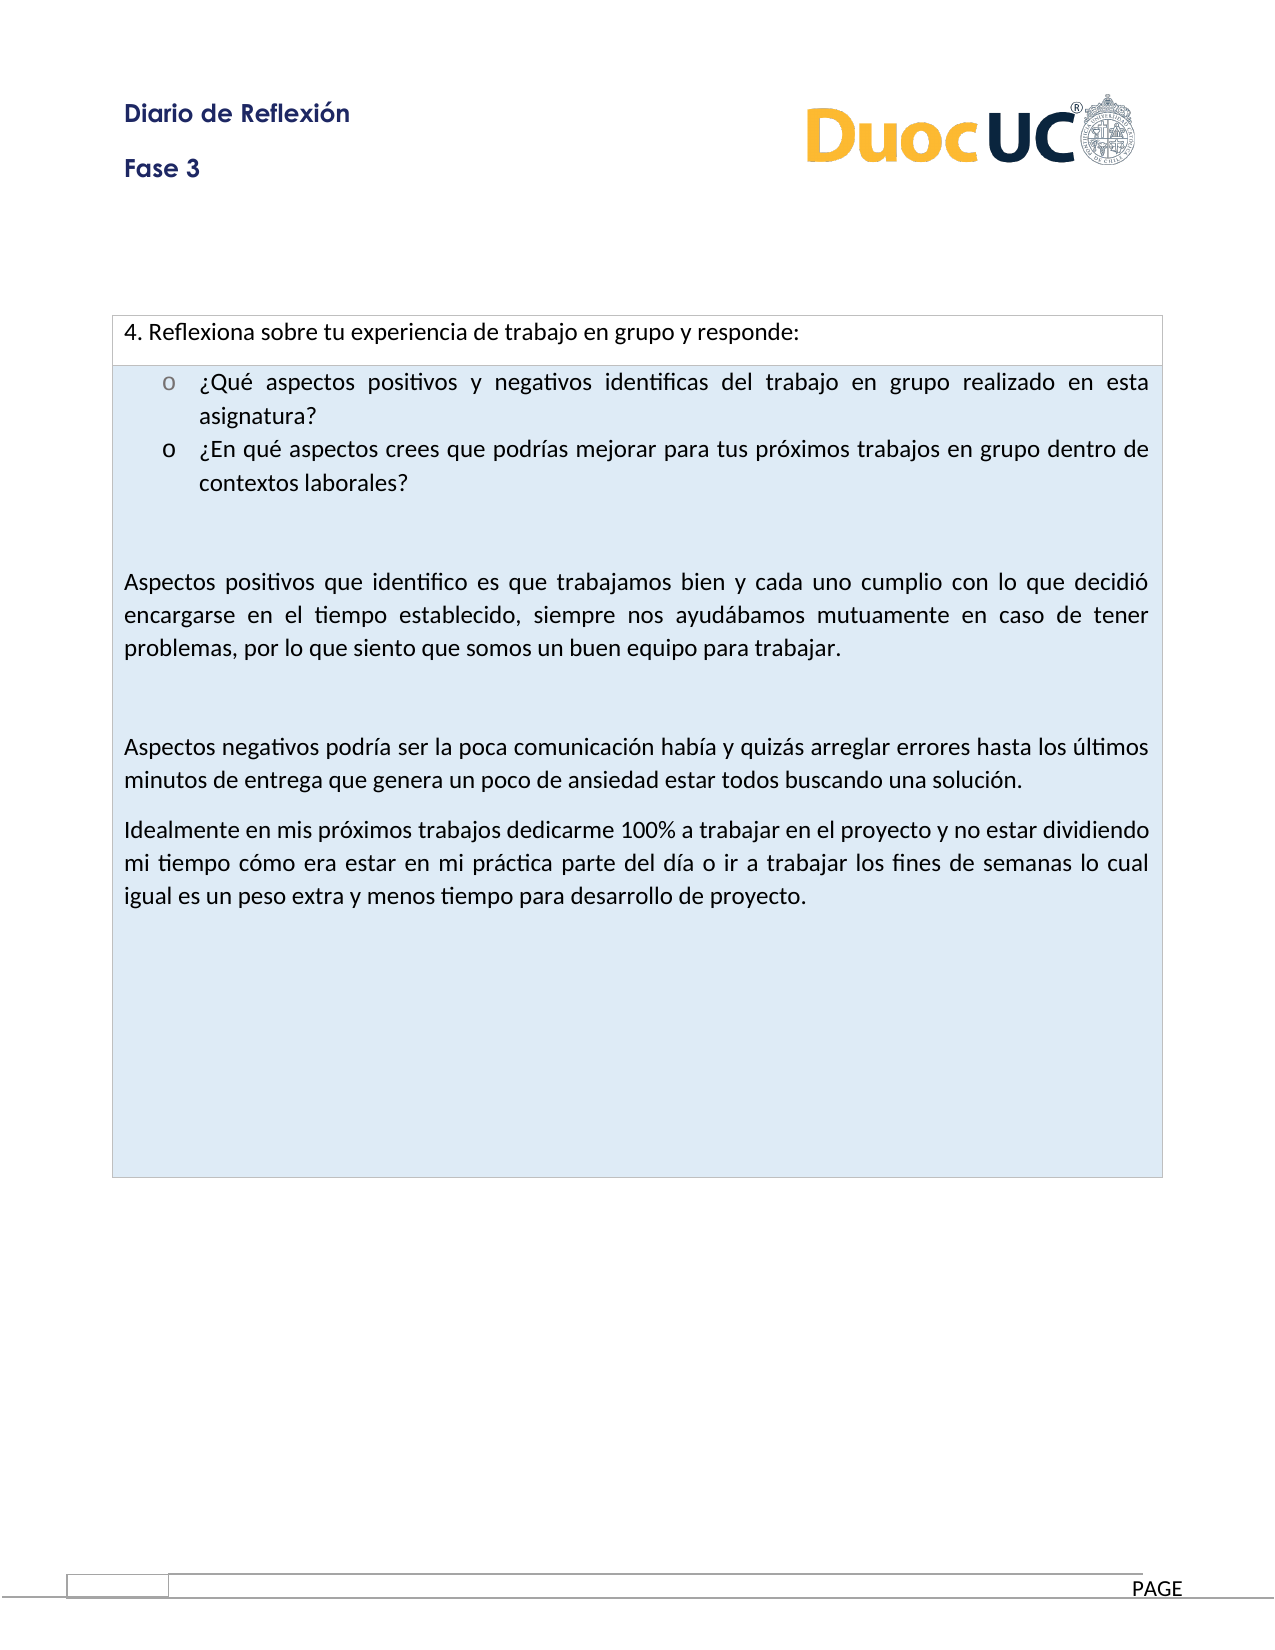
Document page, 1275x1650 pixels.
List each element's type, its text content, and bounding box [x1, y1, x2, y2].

table_header 4. Reflexiona sobre tu experiencia de trabajo en grupo y responde: [113, 316, 1162, 365]
table_cell ¿Qué aspectos positivos y negativos identificas del trabajo en grupo realizado en esta asignatura? ¿En qué aspectos crees que podrías mejorar para tus próximos trabajos en grupo dentro de contextos laborales? Aspectos positivos que identifico es que trabajamos bien y cada uno cumplio con lo que decidió encargarse en el tiempo establecido, siempre nos ayudábamos mutuamente en caso de tener problemas, por lo que siento que somos un buen equipo para trabajar. Aspectos negativos podría ser la poca comunicación había y quizás arreglar errores hasta los últimos minutos de entrega que genera un poco de ansiedad estar todos buscando una solución. Idealmente en mis próximos trabajos dedicarme 100% a trabajar en el proyecto y no estar dividiendo mi tiempo cómo era estar en mi práctica parte del día o ir a trabajar los fines de semanas lo cual igual es un peso extra y menos tiempo para desarrollo de proyecto. [113, 366, 1162, 1177]
picture [807, 94, 1135, 165]
